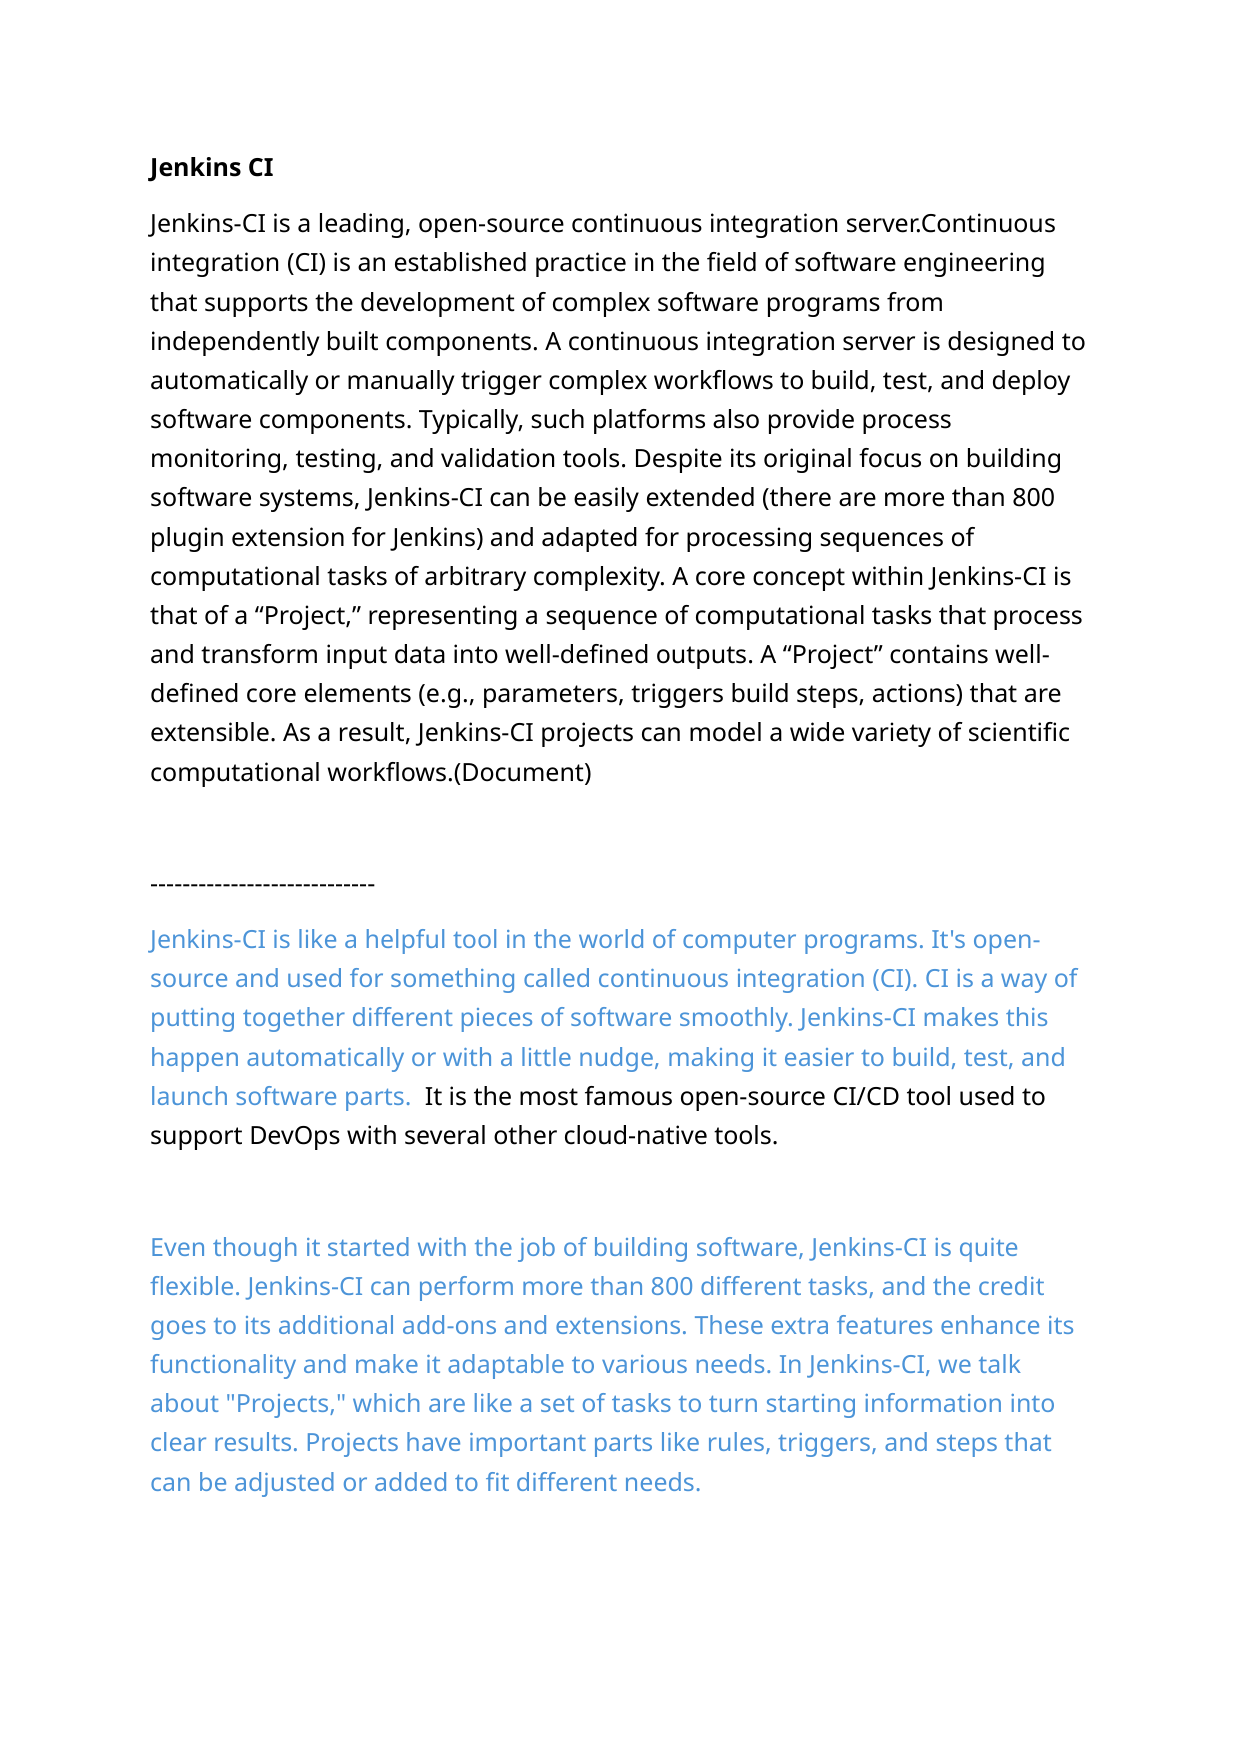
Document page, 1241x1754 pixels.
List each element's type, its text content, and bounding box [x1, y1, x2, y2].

text Jenkins-CI is a leading, open-source continuous integration server.Continuous integration (CI) is an established practice in the field of software engineering that supports the development of complex software programs from independently built components. A continuous integration server is designed to automatically or manually trigger complex workflows to build, test, and deploy software components. Typically, such platforms also provide process monitoring, testing, and validation tools. Despite its original focus on building software systems, Jenkins-CI can be easily extended (there are more than 800 plugin extension for Jenkins) and adapted for processing sequences of computational tasks of arbitrary complexity. A core concept within Jenkins-CI is that of a “Project,” representing a sequence of computational tasks that process and transform input data into well-defined outputs. A “Project” contains well-defined core elements (e.g., parameters, triggers build steps, actions) that are extensible. As a result, Jenkins-CI projects can model a wide variety of scientific computational workflows.(Document) [150, 206, 1090, 788]
text Jenkins CI [150, 150, 1090, 184]
text Jenkins-CI is like a helpful tool in the world of computer programs. It's open-source and used for something called continuous integration (CI). CI is a way of putting together different pieces of software smoothly. Jenkins-CI makes this happen automatically or with a little nudge, making it easier to build, test, and launch software parts. It is the most famous open-source CI/CD tool used to support DevOps with several other cloud-native tools. [150, 922, 1090, 1152]
text Even though it started with the job of building software, Jenkins-CI is quite flexible. Jenkins-CI can perform more than 800 different tasks, and the credit goes to its additional add-ons and extensions. These extra features enhance its functionality and make it adaptable to various needs. In Jenkins-CI, we talk about "Projects," which are like a set of tasks to turn starting information into clear results. Projects have important parts like rules, triggers, and steps that can be adjusted or added to fit different needs. [150, 1229, 1090, 1498]
text ---------------------------- [150, 866, 1090, 900]
